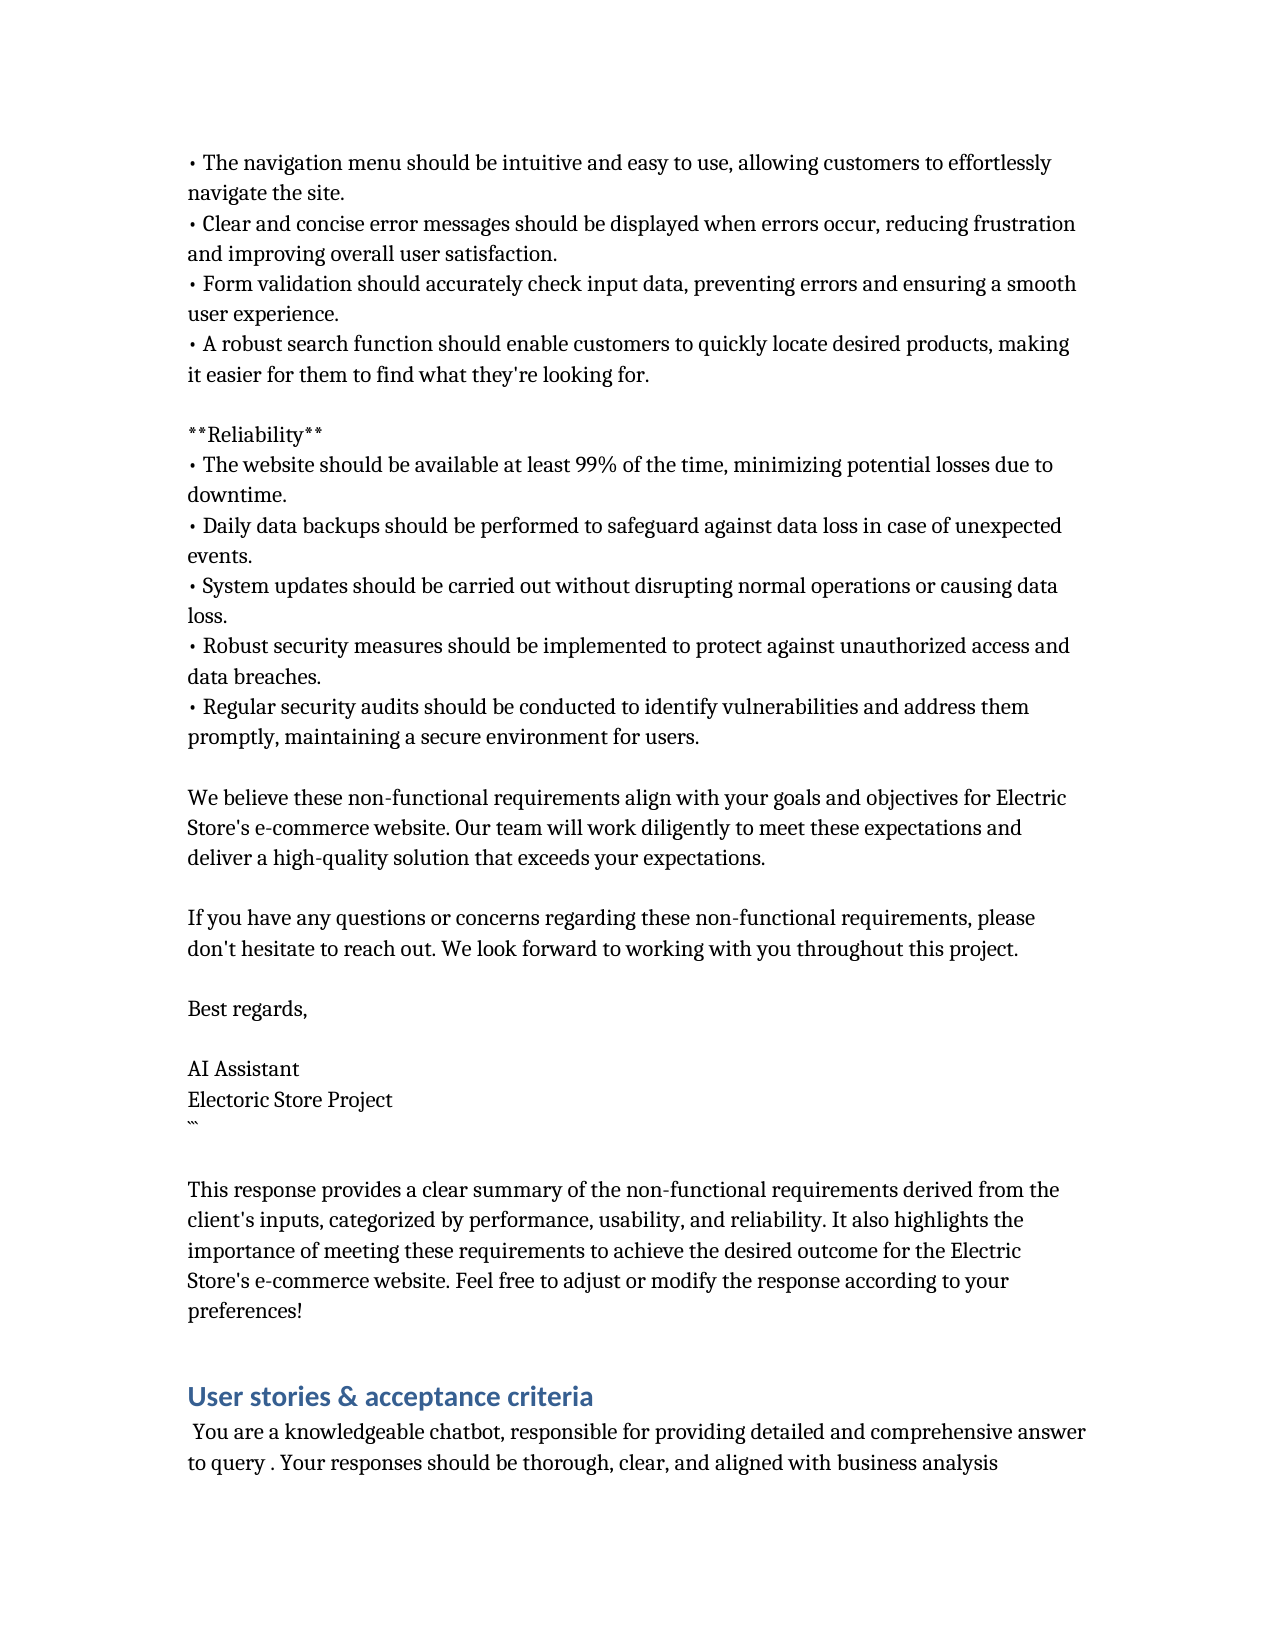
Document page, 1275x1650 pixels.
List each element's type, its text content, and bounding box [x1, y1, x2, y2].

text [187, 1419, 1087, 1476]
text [187, 150, 1087, 1324]
subtitle User stories & acceptance criteria [187, 1378, 1087, 1414]
